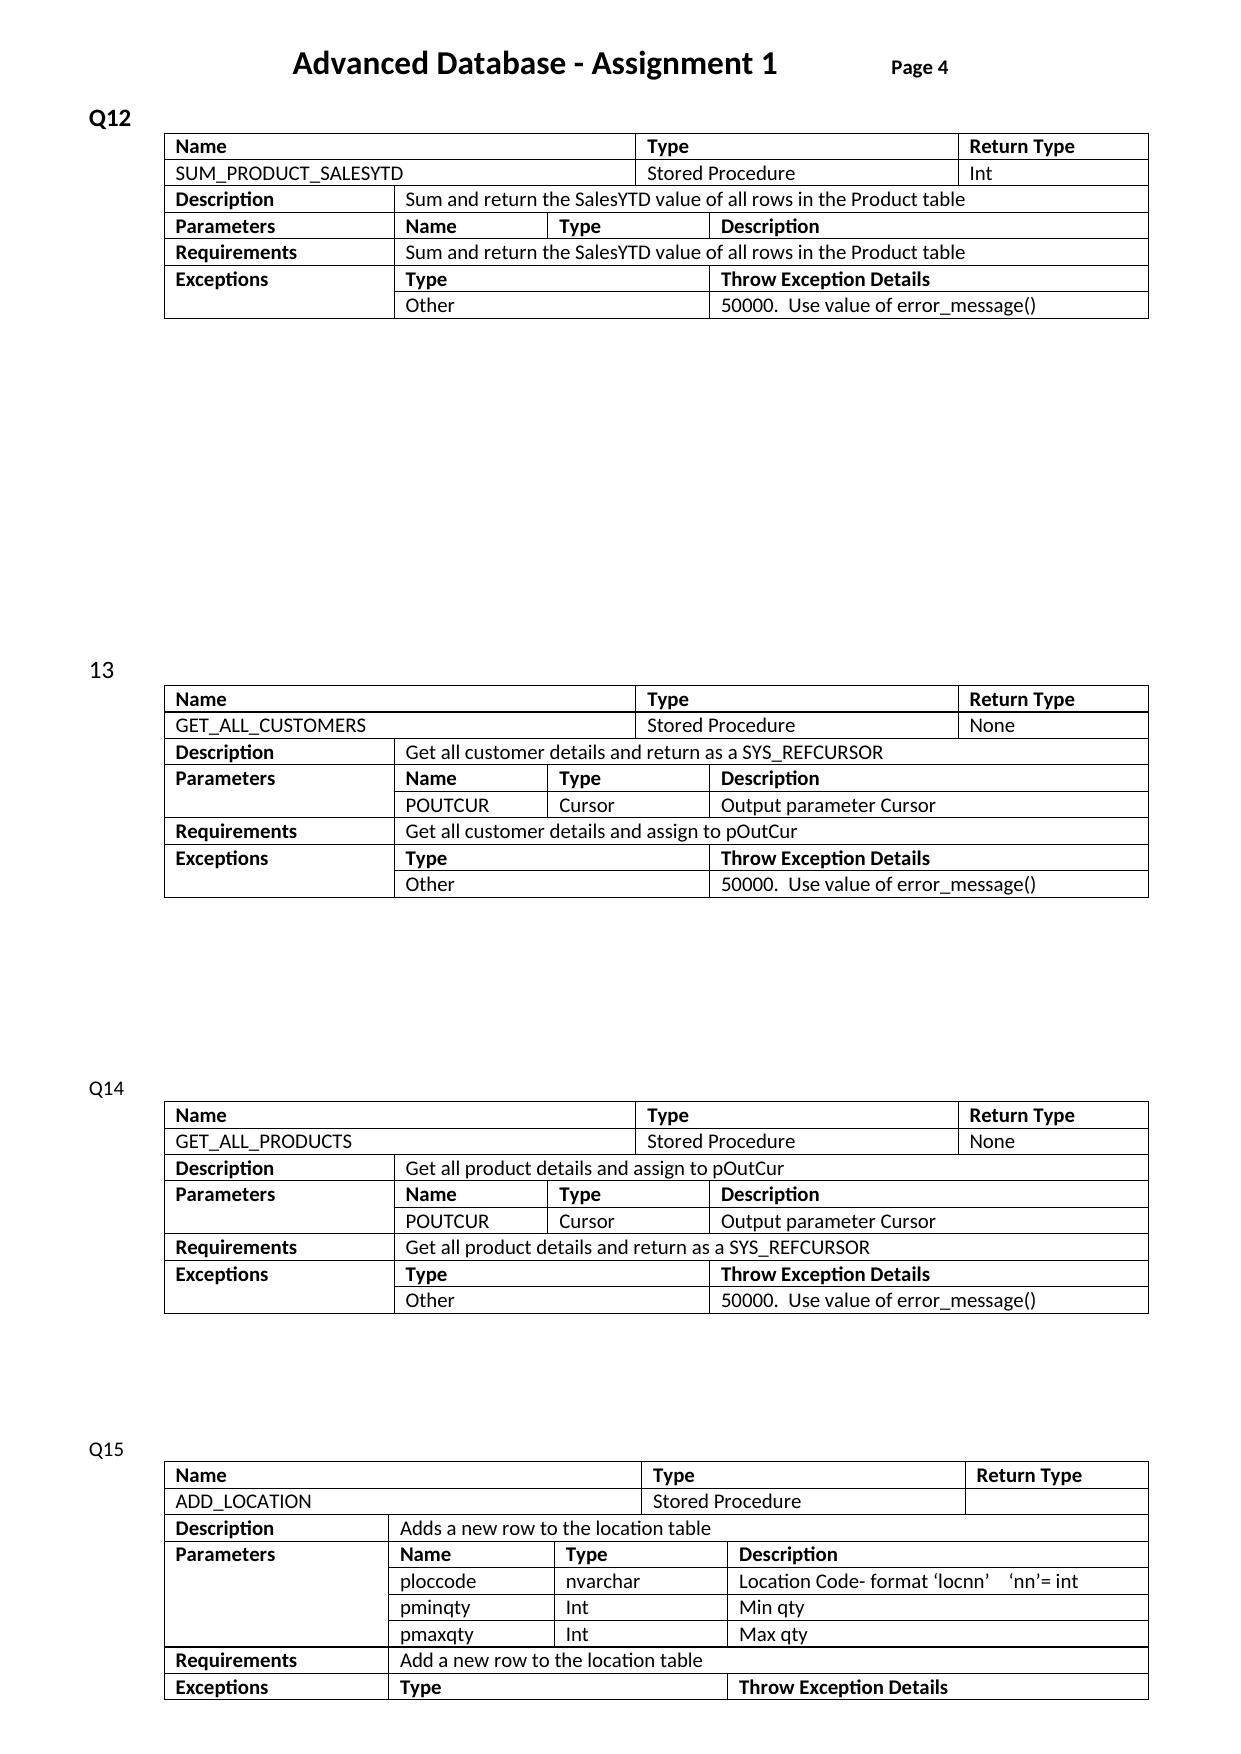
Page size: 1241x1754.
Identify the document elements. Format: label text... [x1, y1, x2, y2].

table_cell Name [395, 213, 547, 238]
table_cell Description [710, 1181, 1148, 1207]
table_cell Max qty [728, 1621, 1148, 1646]
table_cell pmaxqty [389, 1621, 554, 1646]
table_cell Int [959, 160, 1148, 185]
table_cell 50000. Use value of error_message() [710, 871, 1148, 897]
table_cell Parameters [165, 1181, 394, 1233]
table_cell Stored Procedure [636, 713, 958, 738]
table_cell Other [395, 1287, 709, 1313]
table_cell Add a new row to the location table [389, 1648, 1148, 1673]
table_cell None [959, 713, 1148, 738]
table_cell Requirements [165, 239, 394, 265]
table_cell Location Code- format ‘locnn’ ‘nn’= int [728, 1568, 1148, 1593]
table_cell Description [728, 1542, 1148, 1567]
table_cell Type [555, 1542, 727, 1567]
table_cell Name [389, 1542, 554, 1567]
table_cell Description [710, 765, 1148, 791]
table_cell POUTCUR [395, 1208, 547, 1233]
table_cell Description [710, 213, 1148, 238]
table_cell GET_ALL_PRODUCTS [165, 1129, 635, 1154]
text Q14 [89, 1076, 1152, 1101]
table_cell Exceptions [165, 1674, 388, 1699]
table_header Name [165, 1102, 635, 1127]
table_header Type [642, 1462, 965, 1488]
table_cell None [959, 1129, 1148, 1154]
table_header Return Type [959, 134, 1148, 159]
table_cell GET_ALL_CUSTOMERS [165, 713, 635, 738]
table_cell Adds a new row to the location table [389, 1515, 1148, 1541]
table_cell Output parameter Cursor [710, 792, 1148, 817]
table_cell ADD_LOCATION [165, 1489, 641, 1514]
table_cell Int [555, 1621, 727, 1646]
table_header Type [636, 134, 958, 159]
table_cell Type [389, 1674, 727, 1699]
table_header Type [636, 1102, 958, 1127]
table_cell Parameters [165, 765, 394, 817]
table_cell Type [548, 765, 709, 791]
table_cell SUM_PRODUCT_SALESYTD [165, 160, 635, 185]
table_cell Exceptions [165, 845, 394, 897]
table_cell nvarchar [555, 1568, 727, 1593]
table_header Type [636, 686, 958, 711]
table_cell Requirements [165, 1648, 388, 1673]
table_cell Description [165, 1155, 394, 1180]
text Q12 [89, 102, 1152, 132]
table_cell Requirements [165, 818, 394, 844]
table_cell Get all product details and assign to pOutCur [395, 1155, 1148, 1180]
table_cell Requirements [165, 1234, 394, 1260]
table_header Name [165, 686, 635, 711]
table_cell Name [395, 765, 547, 791]
table_cell 50000. Use value of error_message() [710, 1287, 1148, 1313]
table_cell Type [395, 845, 709, 870]
table_cell Get all product details and return as a SYS_REFCURSOR [395, 1234, 1148, 1260]
table_cell Cursor [548, 1208, 709, 1233]
table_cell ploccode [389, 1568, 554, 1593]
table_header Return Type [966, 1462, 1148, 1488]
table_cell Stored Procedure [642, 1489, 965, 1514]
table_header Return Type [959, 1102, 1148, 1127]
table_cell Output parameter Cursor [710, 1208, 1148, 1233]
table_cell Int [555, 1595, 727, 1620]
table_cell Cursor [548, 792, 709, 817]
text 13 [89, 654, 1152, 685]
table_cell Throw Exception Details [710, 266, 1148, 291]
table_cell Description [165, 1515, 388, 1541]
table_cell Stored Procedure [636, 1129, 958, 1154]
table_cell Description [165, 186, 394, 212]
table_cell Other [395, 292, 709, 318]
table_header Name [165, 134, 635, 159]
table_cell Exceptions [165, 1261, 394, 1313]
table_cell Get all customer details and return as a SYS_REFCURSOR [395, 739, 1148, 764]
table_cell Type [395, 1261, 709, 1286]
table_cell Min qty [728, 1595, 1148, 1620]
table_cell Description [165, 739, 394, 764]
table_cell pminqty [389, 1595, 554, 1620]
table_cell Name [395, 1181, 547, 1207]
table_cell 50000. Use value of error_message() [710, 292, 1148, 318]
table_cell POUTCUR [395, 792, 547, 817]
table_cell Sum and return the SalesYTD value of all rows in the Product table [395, 186, 1148, 212]
table_header Return Type [959, 686, 1148, 711]
table_cell Sum and return the SalesYTD value of all rows in the Product table [395, 239, 1148, 265]
table_cell Parameters [165, 1542, 388, 1646]
table_cell Type [548, 213, 709, 238]
table_cell Throw Exception Details [710, 1261, 1148, 1286]
table_cell Type [395, 266, 709, 291]
table_cell Throw Exception Details [728, 1674, 1148, 1699]
table_cell Parameters [165, 213, 394, 238]
table_cell Get all customer details and assign to pOutCur [395, 818, 1148, 844]
table_cell [966, 1489, 1148, 1514]
table_cell Exceptions [165, 266, 394, 318]
table_header Name [165, 1462, 641, 1488]
table_cell Type [548, 1181, 709, 1207]
table_cell Throw Exception Details [710, 845, 1148, 870]
table_cell Stored Procedure [636, 160, 958, 185]
table_cell Other [395, 871, 709, 897]
text Q15 [89, 1436, 1152, 1461]
